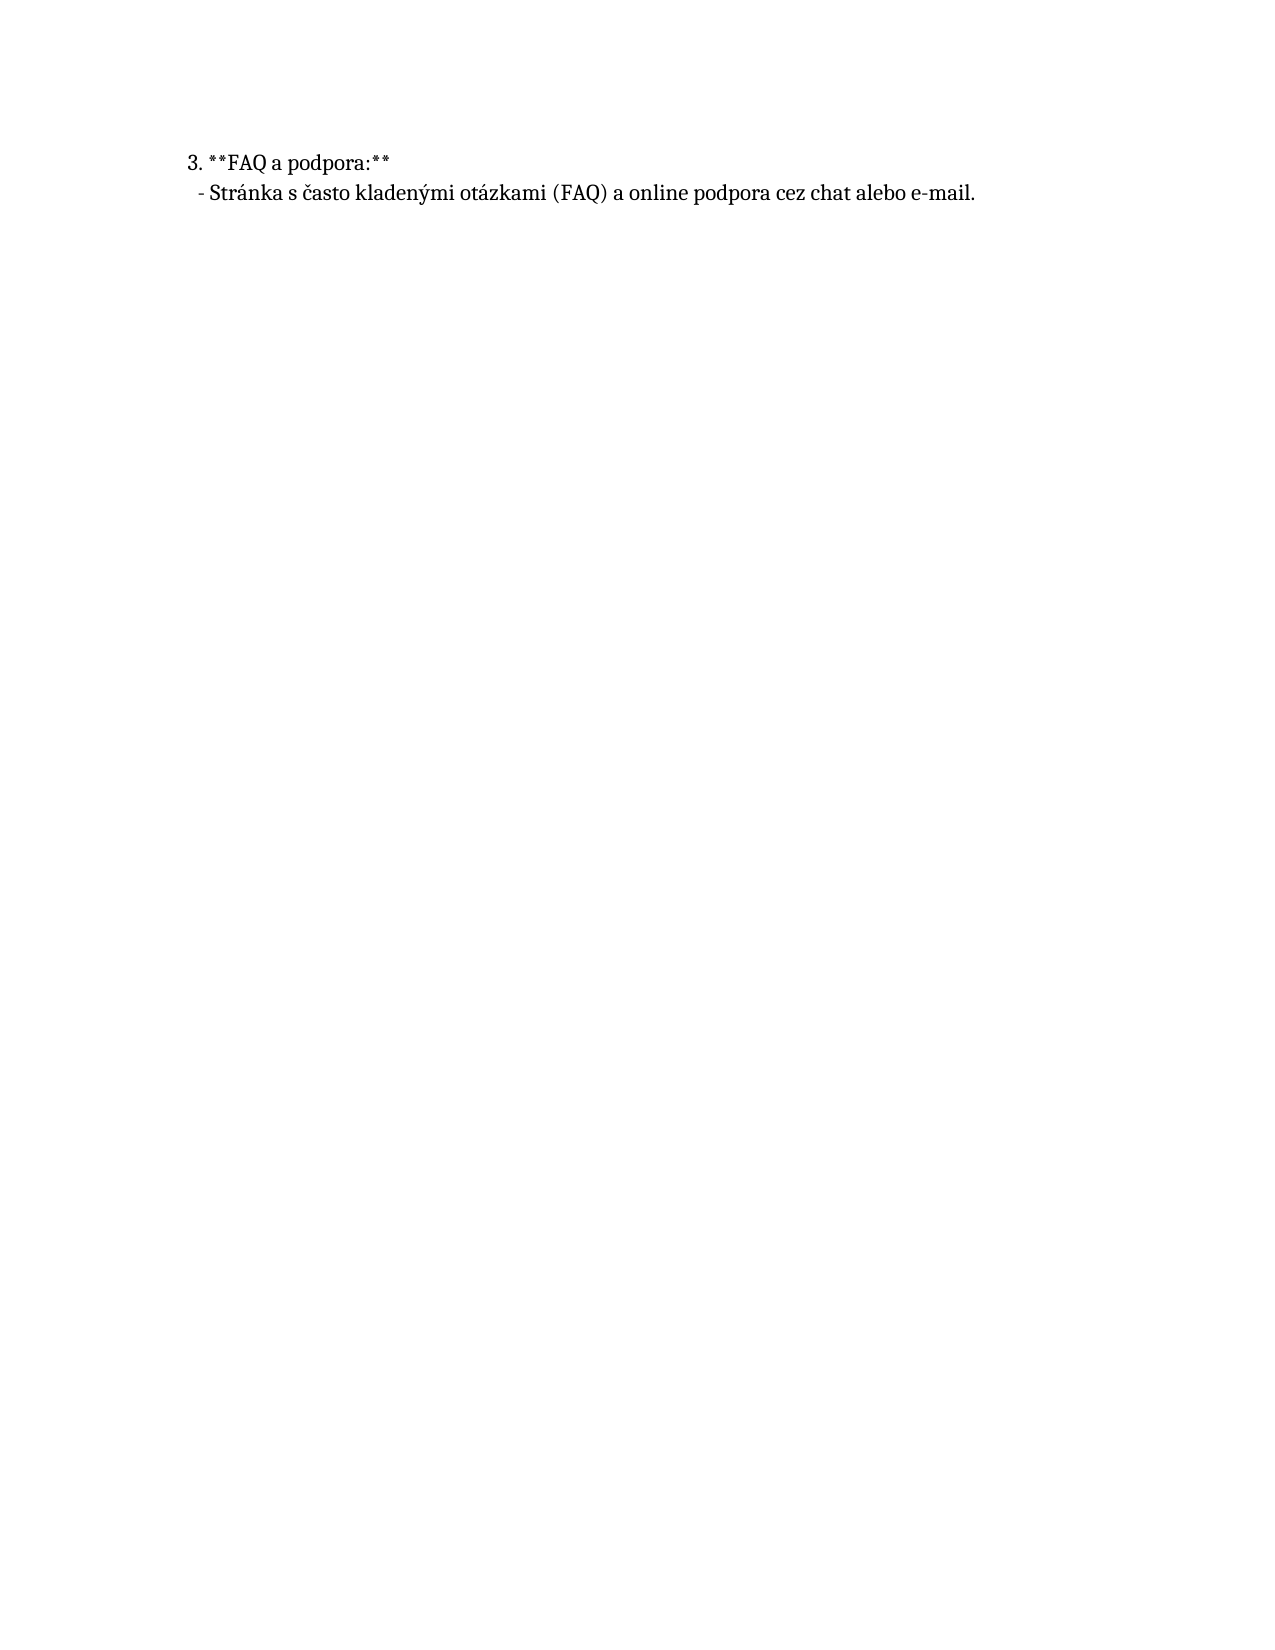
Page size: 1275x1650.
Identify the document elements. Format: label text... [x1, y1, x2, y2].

text 3. **FAQ a podpora:** - Stránka s často kladenými otázkami (FAQ) a online podpora cez chat alebo e-mail. [187, 150, 1087, 207]
